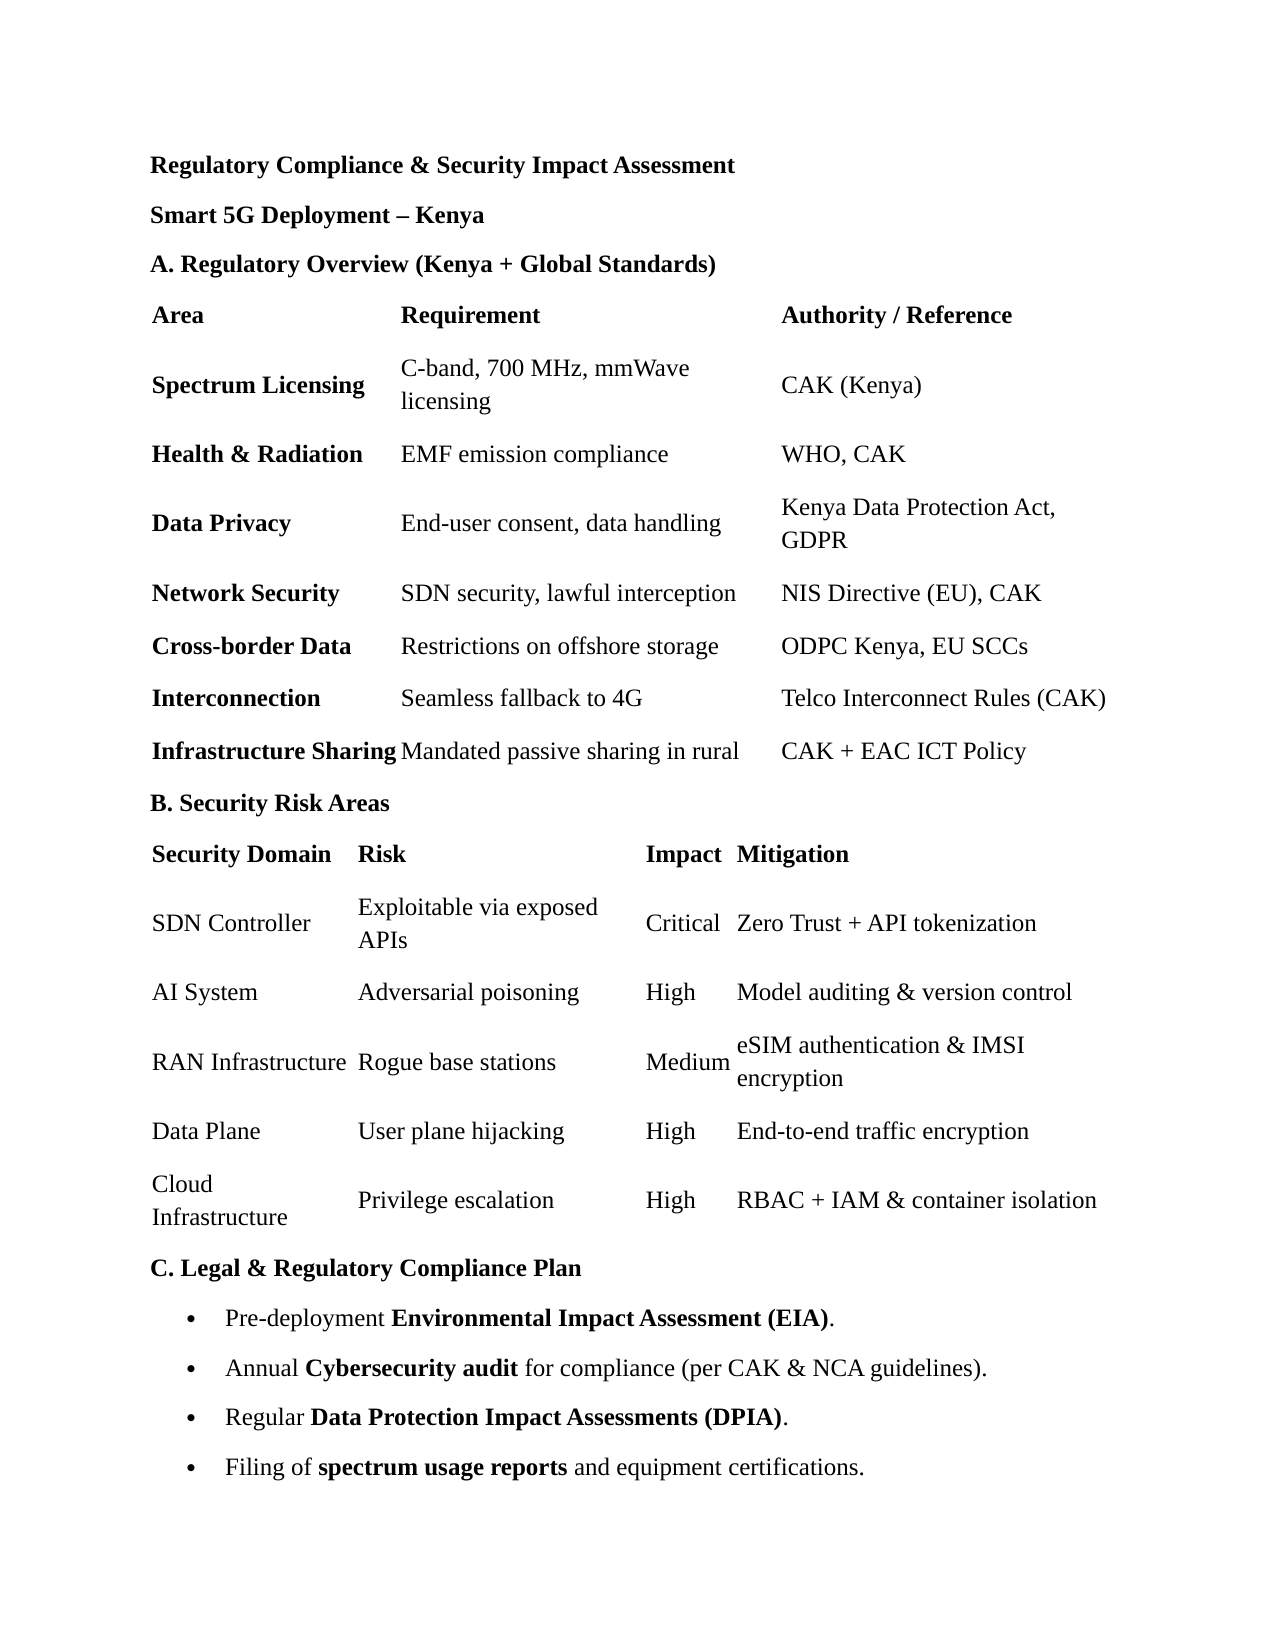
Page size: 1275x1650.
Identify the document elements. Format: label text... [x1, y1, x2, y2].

table_cell Seamless fallback to 4G [399, 682, 779, 735]
list Annual Cybersecurity audit for compliance (per CAK & NCA guidelines). [187, 1353, 1125, 1381]
table_cell Interconnection [150, 682, 399, 735]
table_cell Data Privacy [150, 491, 399, 576]
list Regular Data Protection Impact Assessments (DPIA). [187, 1402, 1125, 1431]
table_header Mitigation [735, 837, 1125, 890]
table_cell Mandated passive sharing in rural [399, 735, 779, 788]
table_cell Privilege escalation [356, 1168, 644, 1253]
table_cell RBAC + IAM & container isolation [735, 1168, 1125, 1253]
table_cell AI System [150, 976, 356, 1029]
table_cell End-user consent, data handling [399, 491, 779, 576]
table_cell CAK (Kenya) [779, 352, 1125, 438]
table_cell End-to-end traffic encryption [735, 1115, 1125, 1167]
table_cell Health & Radiation [150, 438, 399, 491]
text A. Regulatory Overview (Kenya + Global Standards) [150, 249, 1125, 278]
table_cell Telco Interconnect Rules (CAK) [779, 682, 1125, 735]
table_cell eSIM authentication & IMSI encryption [735, 1029, 1125, 1114]
table_cell WHO, CAK [779, 438, 1125, 491]
table_header Impact [644, 837, 735, 890]
table_cell Medium [644, 1029, 735, 1114]
table_cell High [644, 1168, 735, 1253]
text B. Security Risk Areas [150, 788, 1125, 816]
text Smart 5G Deployment – Kenya [150, 200, 1125, 228]
table_cell Zero Trust + API tokenization [735, 890, 1125, 976]
table_cell NIS Directive (EU), CAK [779, 576, 1125, 629]
table_cell Cross-border Data [150, 629, 399, 682]
table_cell RAN Infrastructure [150, 1029, 356, 1114]
table_cell User plane hijacking [356, 1115, 644, 1167]
table_cell Spectrum Licensing [150, 352, 399, 438]
table_cell Restrictions on offshore storage [399, 629, 779, 682]
table_cell Data Plane [150, 1115, 356, 1167]
table_cell EMF emission compliance [399, 438, 779, 491]
table_cell High [644, 1115, 735, 1167]
list Pre-deployment Environmental Impact Assessment (EIA). [187, 1303, 1125, 1332]
table_cell Infrastructure Sharing [150, 735, 399, 788]
table_cell Model auditing & version control [735, 976, 1125, 1029]
table_cell Adversarial poisoning [356, 976, 644, 1029]
table_header Security Domain [150, 837, 356, 890]
table_cell Kenya Data Protection Act, GDPR [779, 491, 1125, 576]
table_cell C-band, 700 MHz, mmWave licensing [399, 352, 779, 438]
table_header Requirement [399, 299, 779, 352]
list Filing of spectrum usage reports and equipment certifications. [187, 1452, 1125, 1481]
table_cell SDN security, lawful interception [399, 576, 779, 629]
table_cell Cloud Infrastructure [150, 1168, 356, 1253]
table_cell SDN Controller [150, 890, 356, 976]
table_header Authority / Reference [779, 299, 1125, 352]
table_cell Rogue base stations [356, 1029, 644, 1114]
text C. Legal & Regulatory Compliance Plan [150, 1253, 1125, 1282]
table_cell Exploitable via exposed APIs [356, 890, 644, 976]
table_header Risk [356, 837, 644, 890]
table_cell ODPC Kenya, EU SCCs [779, 629, 1125, 682]
table_cell Network Security [150, 576, 399, 629]
text Regulatory Compliance & Security Impact Assessment [150, 150, 1125, 179]
table_header Area [150, 299, 399, 352]
table_cell Critical [644, 890, 735, 976]
table_cell High [644, 976, 735, 1029]
table_cell CAK + EAC ICT Policy [779, 735, 1125, 788]
